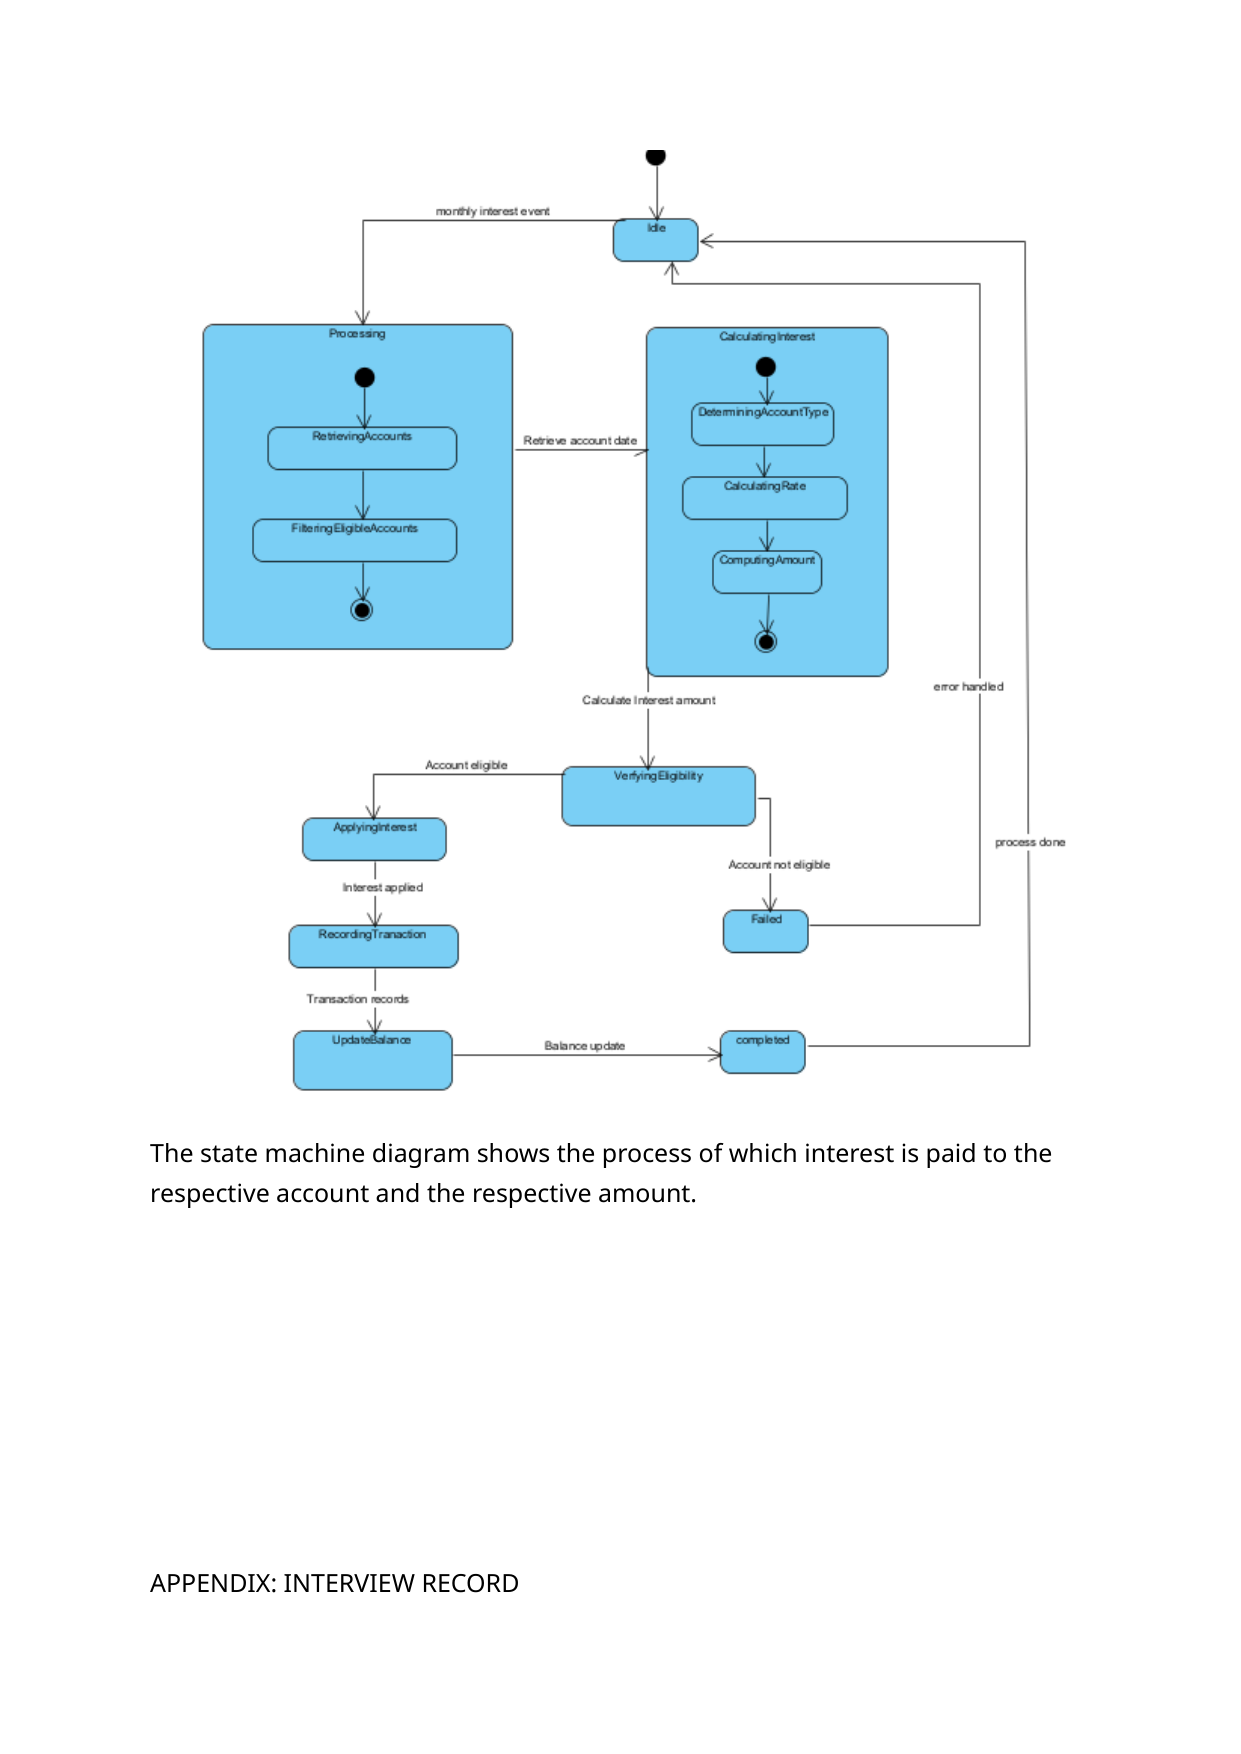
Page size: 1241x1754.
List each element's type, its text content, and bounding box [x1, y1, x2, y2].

text APPENDIX: INTERVIEW RECORD [150, 1566, 1090, 1600]
picture [150, 150, 1091, 1115]
text The state machine diagram shows the process of which interest is paid to the respective account and the respective amount. [150, 1136, 1090, 1209]
